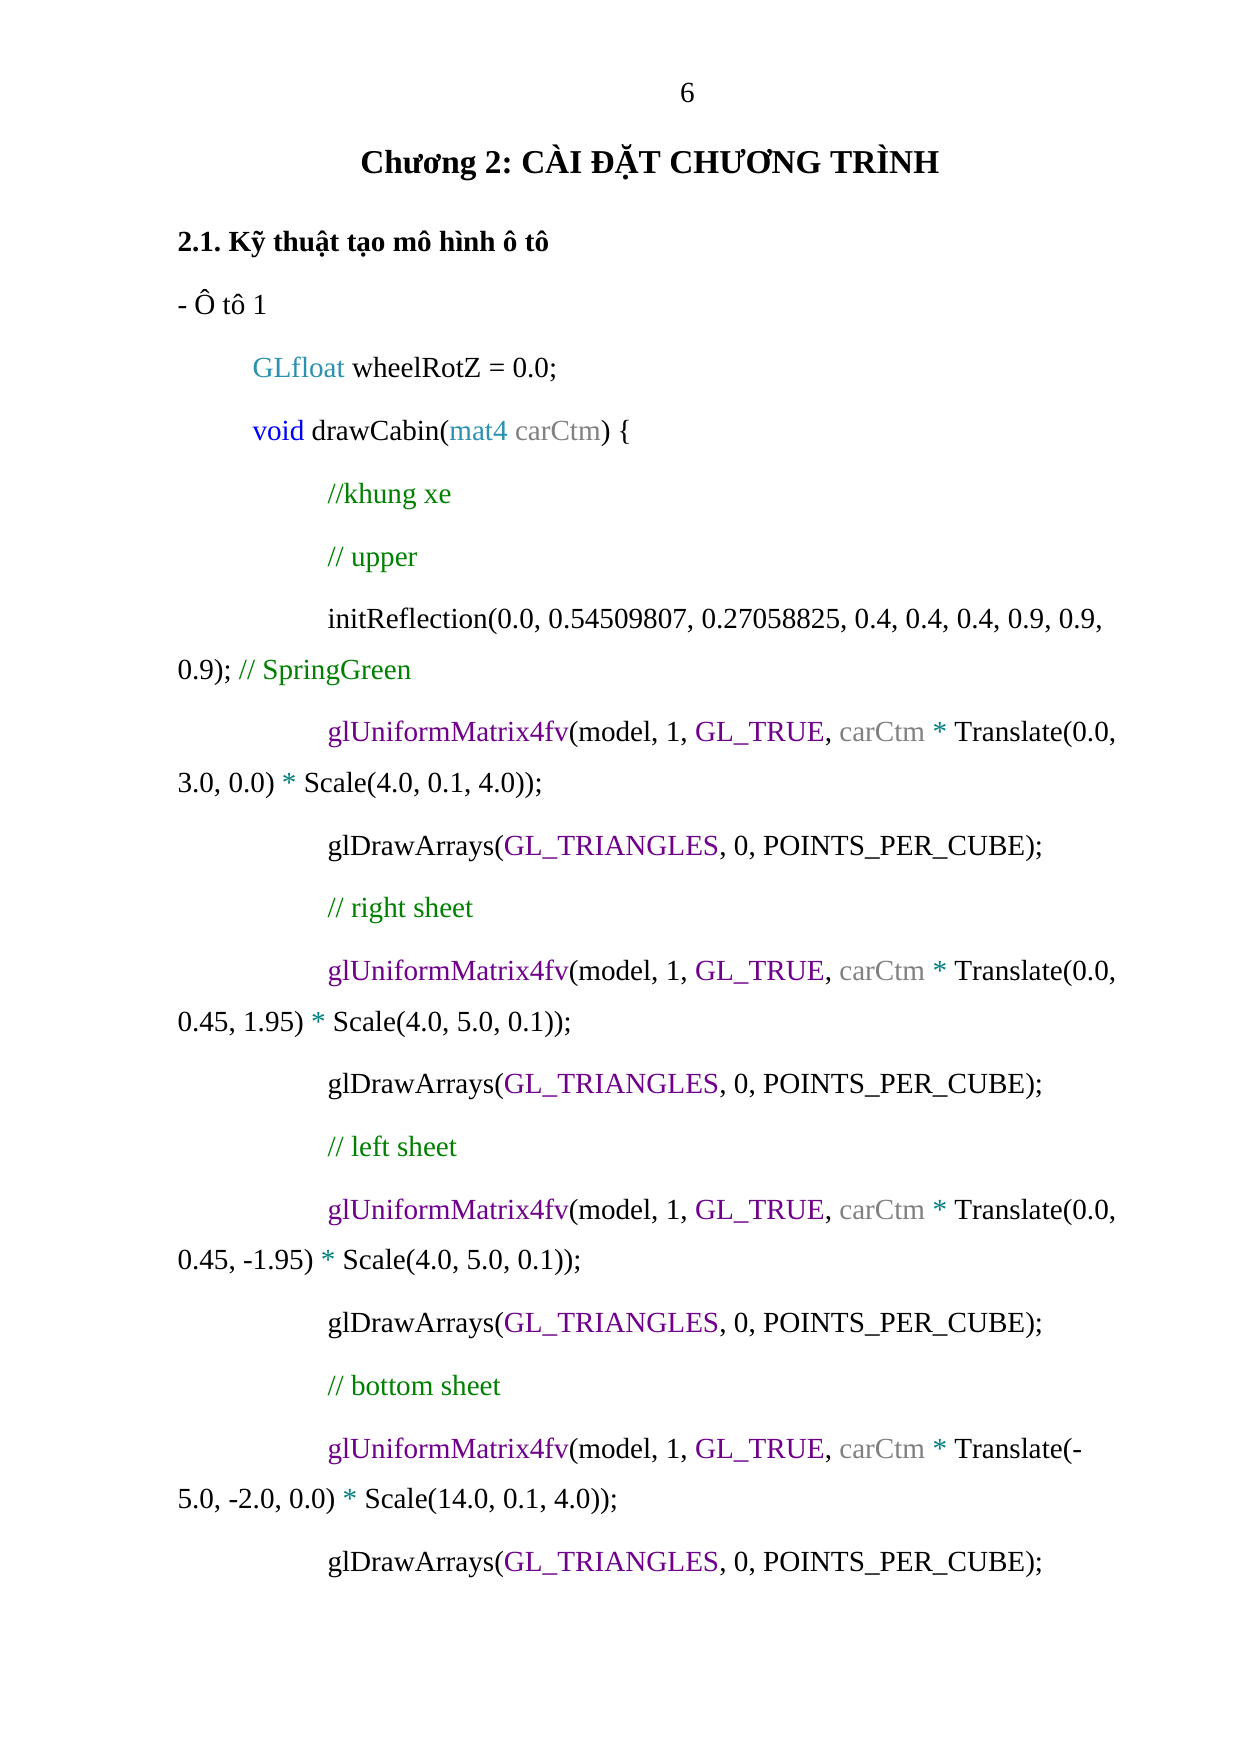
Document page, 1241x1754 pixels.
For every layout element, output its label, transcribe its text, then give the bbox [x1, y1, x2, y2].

subtitle 2.1. Kỹ thuật tạo mô hình ô tô [177, 224, 1122, 258]
subtitle CÀI ĐẶT CHƯƠNG TRÌNH [177, 142, 1122, 180]
text // bottom sheet [177, 1368, 1122, 1402]
text glUniformMatrix4fv(model, 1, GL_TRUE, carCtm * Translate(0.0, 3.0, 0.0) * Scale(4.0, 0.1, 4.0)); [177, 714, 1122, 798]
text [177, 1544, 1122, 1577]
text glUniformMatrix4fv(model, 1, GL_TRUE, carCtm * Translate(0.0, 0.45, 1.95) * Scale(4.0, 5.0, 0.1)); [177, 953, 1122, 1037]
text glDrawArrays(GL_TRIANGLES, 0, POINTS_PER_CUBE); [177, 1305, 1122, 1339]
text // right sheet [177, 891, 1122, 924]
text //khung xe [177, 476, 1122, 509]
text // upper [177, 539, 1122, 572]
text void drawCabin(mat4 carCtm) { [177, 413, 1122, 447]
subtitle - Ô tô 1 [177, 287, 1122, 321]
text glDrawArrays(GL_TRIANGLES, 0, POINTS_PER_CUBE); [177, 1066, 1122, 1100]
text GLfloat wheelRotZ = 0.0; [177, 350, 1122, 384]
text glUniformMatrix4fv(model, 1, GL_TRUE, carCtm * Translate(-5.0, -2.0, 0.0) * Scale(14.0, 0.1, 4.0)); [177, 1431, 1122, 1515]
text // left sheet [177, 1129, 1122, 1163]
text initReflection(0.0, 0.54509807, 0.27058825, 0.4, 0.4, 0.4, 0.9, 0.9, 0.9); // SpringGreen [177, 601, 1122, 685]
text glDrawArrays(GL_TRIANGLES, 0, POINTS_PER_CUBE); [177, 828, 1122, 861]
text glUniformMatrix4fv(model, 1, GL_TRUE, carCtm * Translate(0.0, 0.45, -1.95) * Scale(4.0, 5.0, 0.1)); [177, 1192, 1122, 1276]
